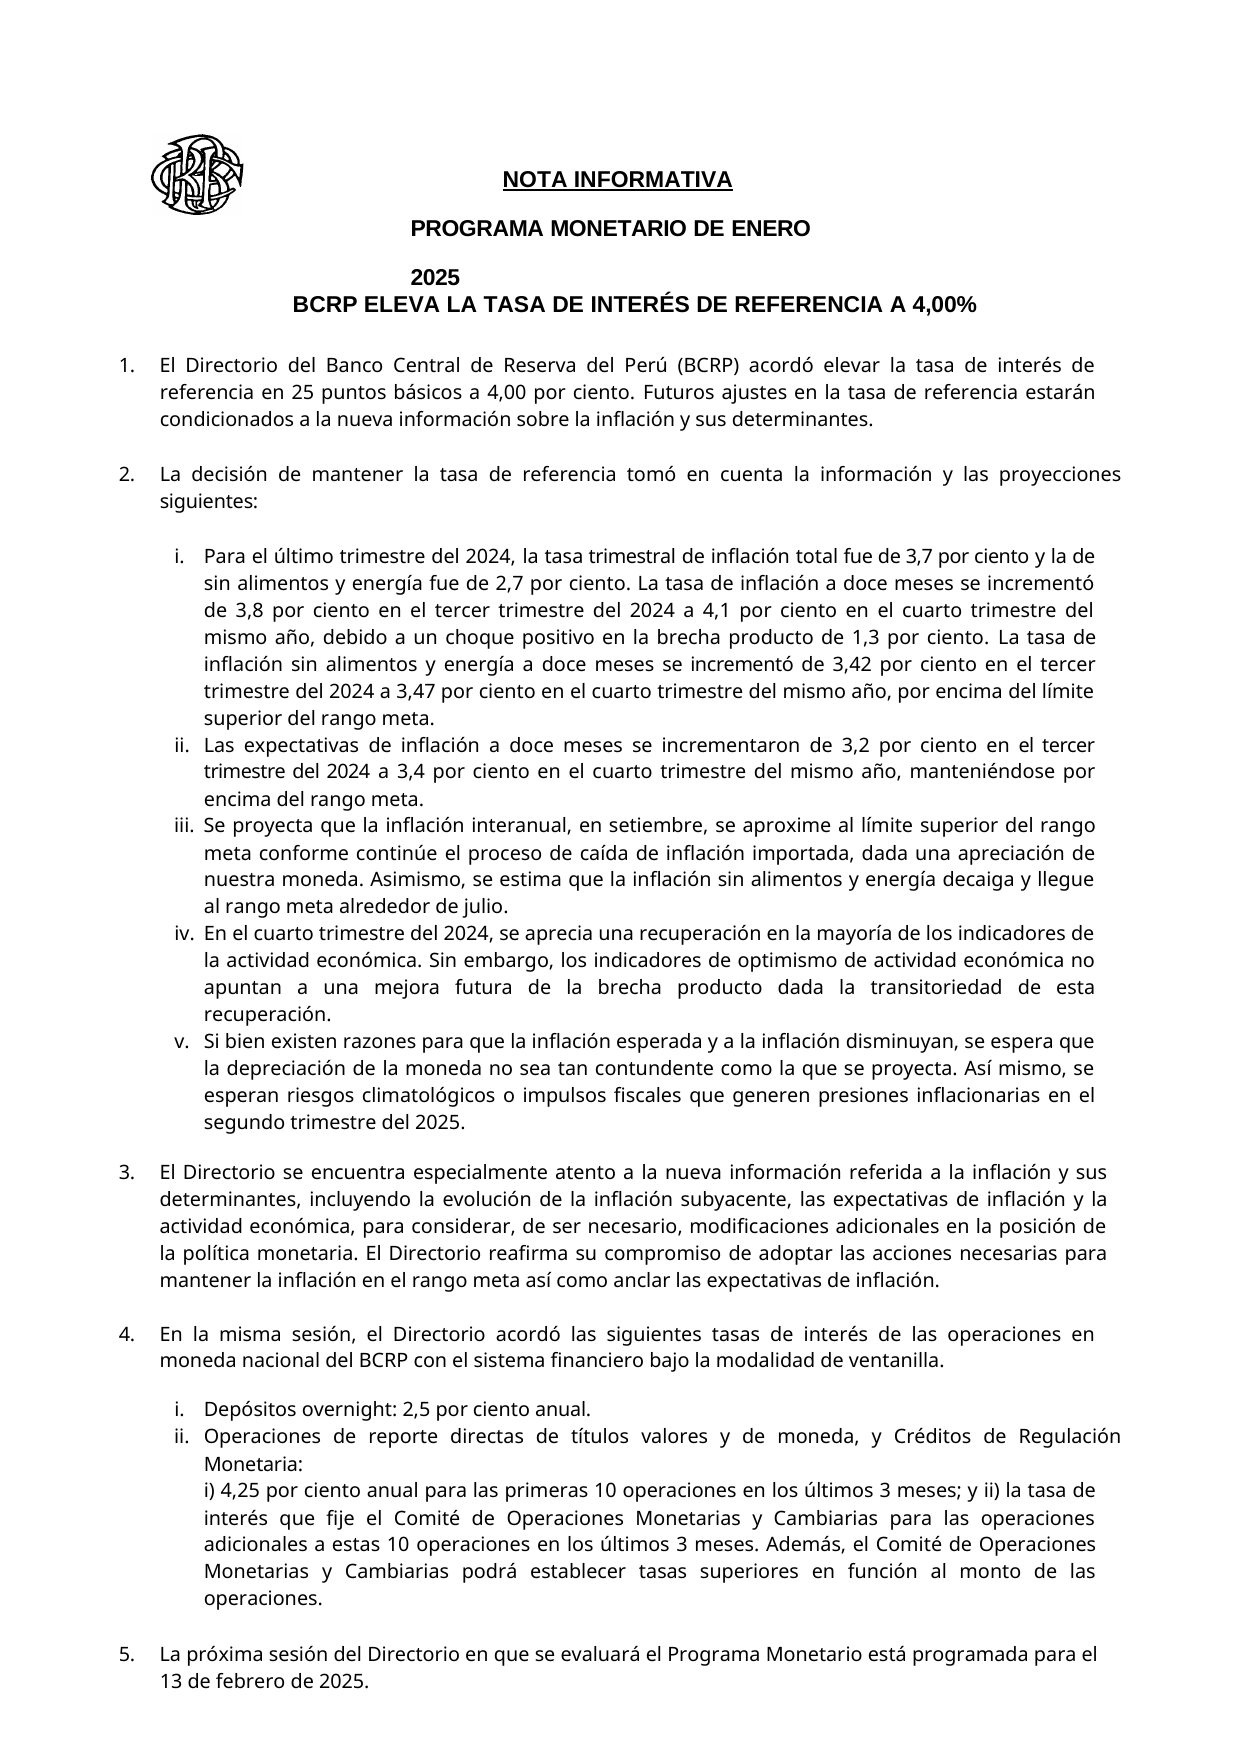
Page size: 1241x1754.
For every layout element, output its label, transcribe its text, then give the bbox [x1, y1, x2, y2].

list Depósitos overnight: 2,5 por ciento anual. [174, 1396, 1122, 1423]
list Para el último trimestre del 2024, la tasa trimestral de inflación total fue de 3,7 por ciento y la de sin alimentos y energía fue de 2,7 por ciento. La tasa de inflación a doce meses se incrementó de 3,8 por ciento en el tercer trimestre del 2024 a 4,1 por ciento en el cuarto trimestre del mismo año, debido a un choque positivo en la brecha producto de 1,3 por ciento. La tasa de inflación sin alimentos y energía a doce meses se incrementó de 3,42 por ciento en el tercer trimestre del 2024 a 3,47 por ciento en el cuarto trimestre del mismo año, por encima del límite superior del rango meta. [174, 542, 1096, 731]
text i) 4,25 por ciento anual para las primeras 10 operaciones en los últimos 3 meses; y ii) la tasa de interés que fije el Comité de Operaciones Monetarias y Cambiarias para las operaciones adicionales a estas 10 operaciones en los últimos 3 meses. Además, el Comité de Operaciones Monetarias y Cambiarias podrá establecer tasas superiores en función al monto de las operaciones. [203, 1477, 1096, 1612]
list Las expectativas de inflación a doce meses se incrementaron de 3,2 por ciento en el tercer trimestre del 2024 a 3,4 por ciento en el cuarto trimestre del mismo año, manteniéndose por encima del rango meta. [174, 731, 1096, 812]
list Se proyecta que la inflación interanual, en setiembre, se aproxime al límite superior del rango meta conforme continúe el proceso de caída de inflación importada, dada una apreciación de nuestra moneda. Asimismo, se estima que la inflación sin alimentos y energía decaiga y llegue al rango meta alrededor de julio. [174, 812, 1096, 920]
list La próxima sesión del Directorio en que se evaluará el Programa Monetario está programada para el 13 de febrero de 2025. [118, 1641, 1099, 1695]
list El Directorio se encuentra especialmente atento a la nueva información referida a la inflación y sus determinantes, incluyendo la evolución de la inflación subyacente, las expectativas de inflación y la actividad económica, para considerar, de ser necesario, modificaciones adicionales en la posición de la política monetaria. El Directorio reafirma su compromiso de adoptar las acciones necesarias para mantener la inflación en el rango meta así como anclar las expectativas de inflación. [118, 1158, 1108, 1293]
list La decisión de mantener la tasa de referencia tomó en cuenta la información y las proyecciones siguientes: [118, 460, 1122, 514]
title BCRP ELEVA LA TASA DE INTERÉS DE REFERENCIA A 4,00% [254, 291, 1122, 317]
list Si bien existen razones para que la inflación esperada y a la inflación disminuyan, se espera que la depreciación de la moneda no sea tan contundente como la que se proyecta. Así mismo, se esperan riesgos climatológicos o impulsos fiscales que generen presiones inflacionarias en el segundo trimestre del 2025. [174, 1028, 1096, 1136]
list En el cuarto trimestre del 2024, se aprecia una recuperación en la mayoría de los indicadores de la actividad económica. Sin embargo, los indicadores de optimismo de actividad económica no apuntan a una mejora futura de la brecha producto dada la transitoriedad de esta recuperación. [174, 920, 1096, 1028]
picture [151, 134, 244, 215]
list Operaciones de reporte directas de títulos valores y de moneda, y Créditos de Regulación Monetaria: [174, 1423, 1122, 1477]
list El Directorio del Banco Central de Reserva del Perú (BCRP) acordó elevar la tasa de interés de referencia en 25 puntos básicos a 4,00 por ciento. Futuros ajustes en la tasa de referencia estarán condicionados a la nueva información sobre la inflación y sus determinantes. [118, 351, 1096, 432]
title NOTA INFORMATIVA PROGRAMA MONETARIO DE ENERO 2025 [410, 143, 865, 290]
list En la misma sesión, el Directorio acordó las siguientes tasas de interés de las operaciones en moneda nacional del BCRP con el sistema financiero bajo la modalidad de ventanilla. [118, 1320, 1096, 1373]
